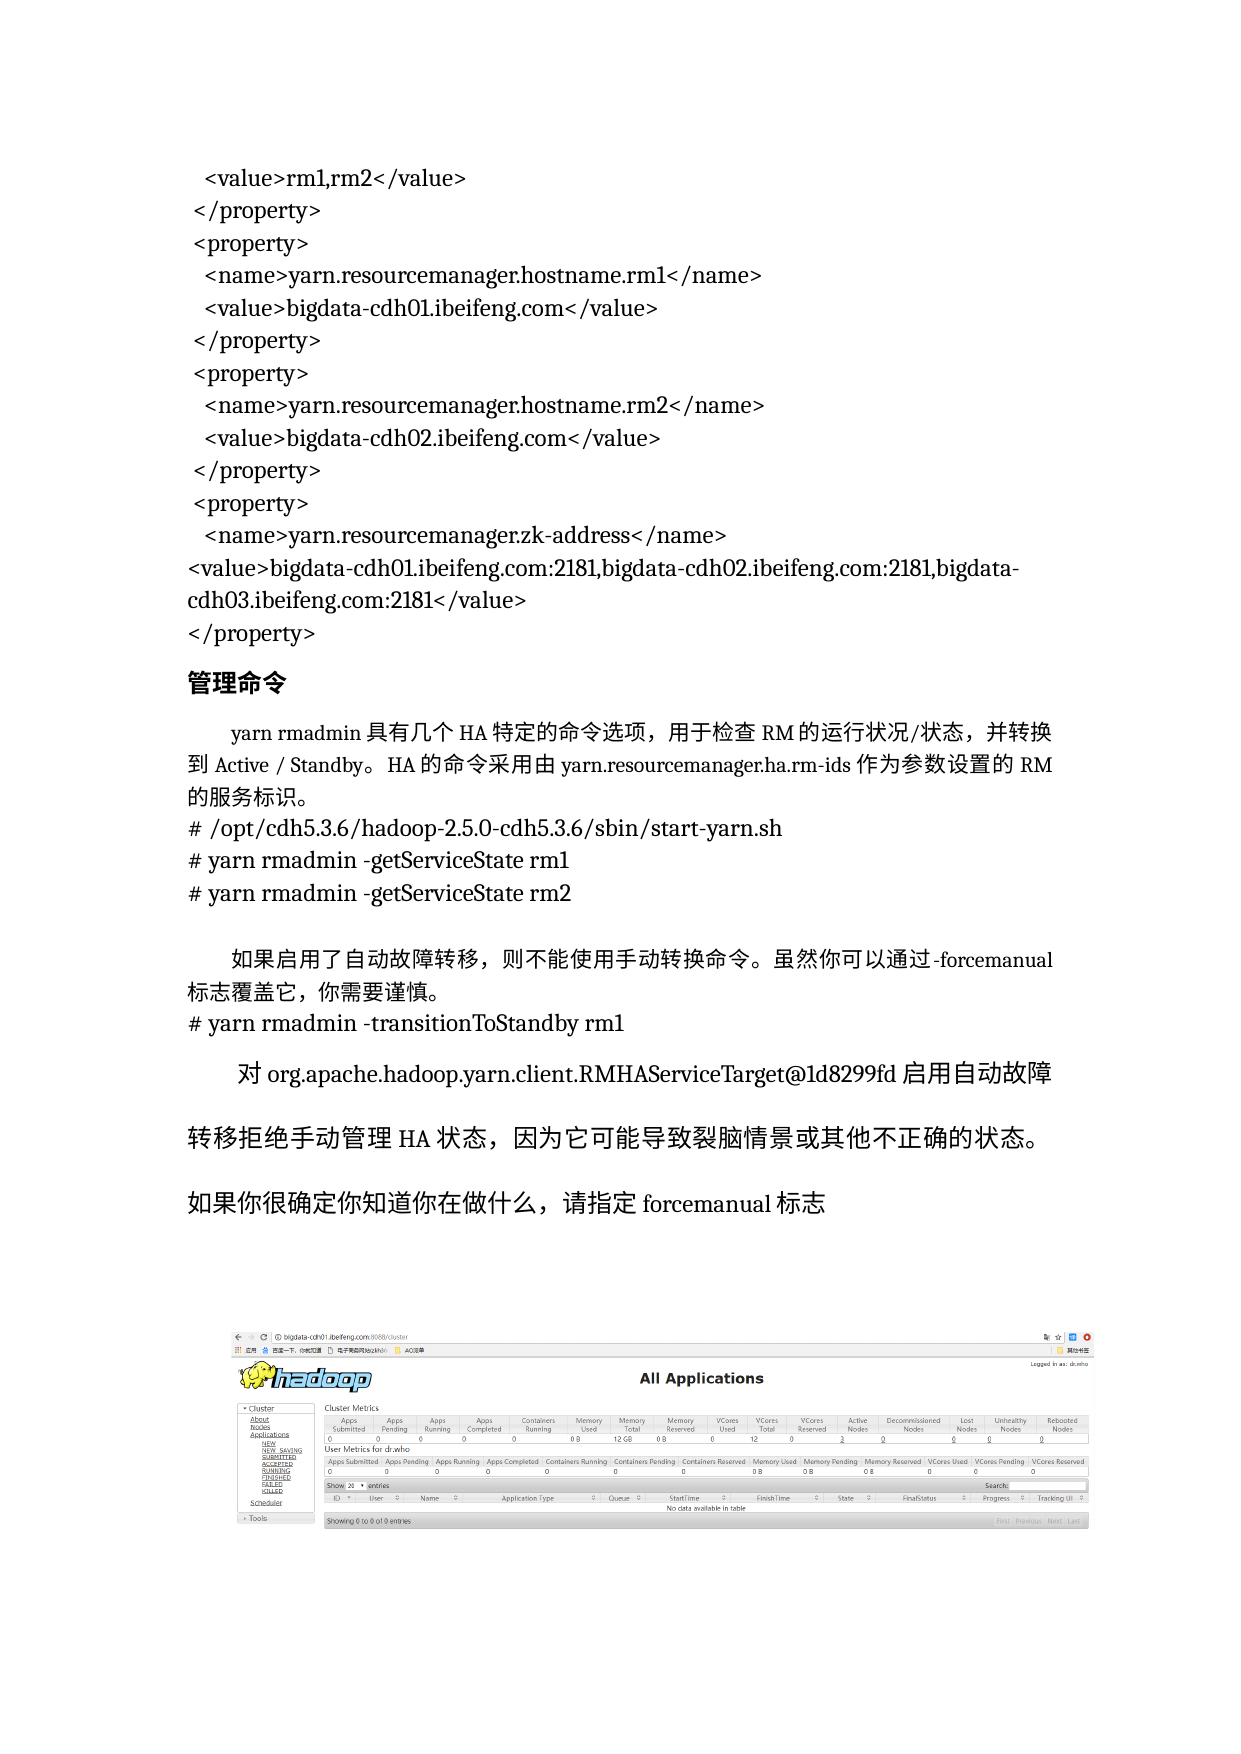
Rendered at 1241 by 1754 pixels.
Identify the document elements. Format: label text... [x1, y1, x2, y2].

text # yarn rmadmin -getServiceState rm2 [187, 877, 1053, 909]
text <name>yarn.resourcemanager.hostname.rm2</name> [187, 389, 1053, 422]
text </property> [187, 617, 1053, 649]
text <value>bigdata-cdh01.ibeifeng.com:2181,bigdata-cdh02.ibeifeng.com:2181,bigdata-cdh03.ibeifeng.com:2181</value> [187, 552, 1053, 617]
text <value>bigdata-cdh01.ibeifeng.com</value> [187, 292, 1053, 324]
text <name>yarn.resourcemanager.zk-address</name> [187, 519, 1053, 552]
text <value>bigdata-cdh02.ibeifeng.com</value> [187, 422, 1053, 454]
text <property> [187, 227, 1053, 259]
text </property> [187, 454, 1053, 487]
text 如果启用了自动故障转移，则不能使用手动转换命令。虽然你可以通过-forcemanual标志覆盖它，你需要谨慎。 [187, 942, 1053, 1007]
picture [231, 1332, 1095, 1529]
text # yarn rmadmin -getServiceState rm1 [187, 844, 1053, 877]
text </property> [187, 194, 1053, 227]
text yarn rmadmin具有几个HA特定的命令选项，用于检查RM的运行状况/状态，并转换到Active / Standby。HA的命令采用由yarn.resourcemanager.ha.rm-ids作为参数设置的RM的服务标识。 [187, 714, 1053, 812]
text <property> [187, 357, 1053, 389]
text </property> [187, 324, 1053, 357]
text # /opt/cdh5.3.6/hadoop-2.5.0-cdh5.3.6/sbin/start-yarn.sh [187, 812, 1053, 844]
text <property> [187, 487, 1053, 519]
text 对org.apache.hadoop.yarn.client.RMHAServiceTarget@1d8299fd启用自动故障转移拒绝手动管理HA状态，因为它可能导致裂脑情景或其他不正确的状态。如果你很确定你知道你在做什么，请指定forcemanual标志 [187, 1039, 1053, 1234]
text <value>rm1,rm2</value> [187, 162, 1053, 194]
text <name>yarn.resourcemanager.hostname.rm1</name> [187, 259, 1053, 292]
subtitle 管理命令 [187, 649, 1053, 714]
text # yarn rmadmin -transitionToStandby rm1 [187, 1007, 1053, 1039]
